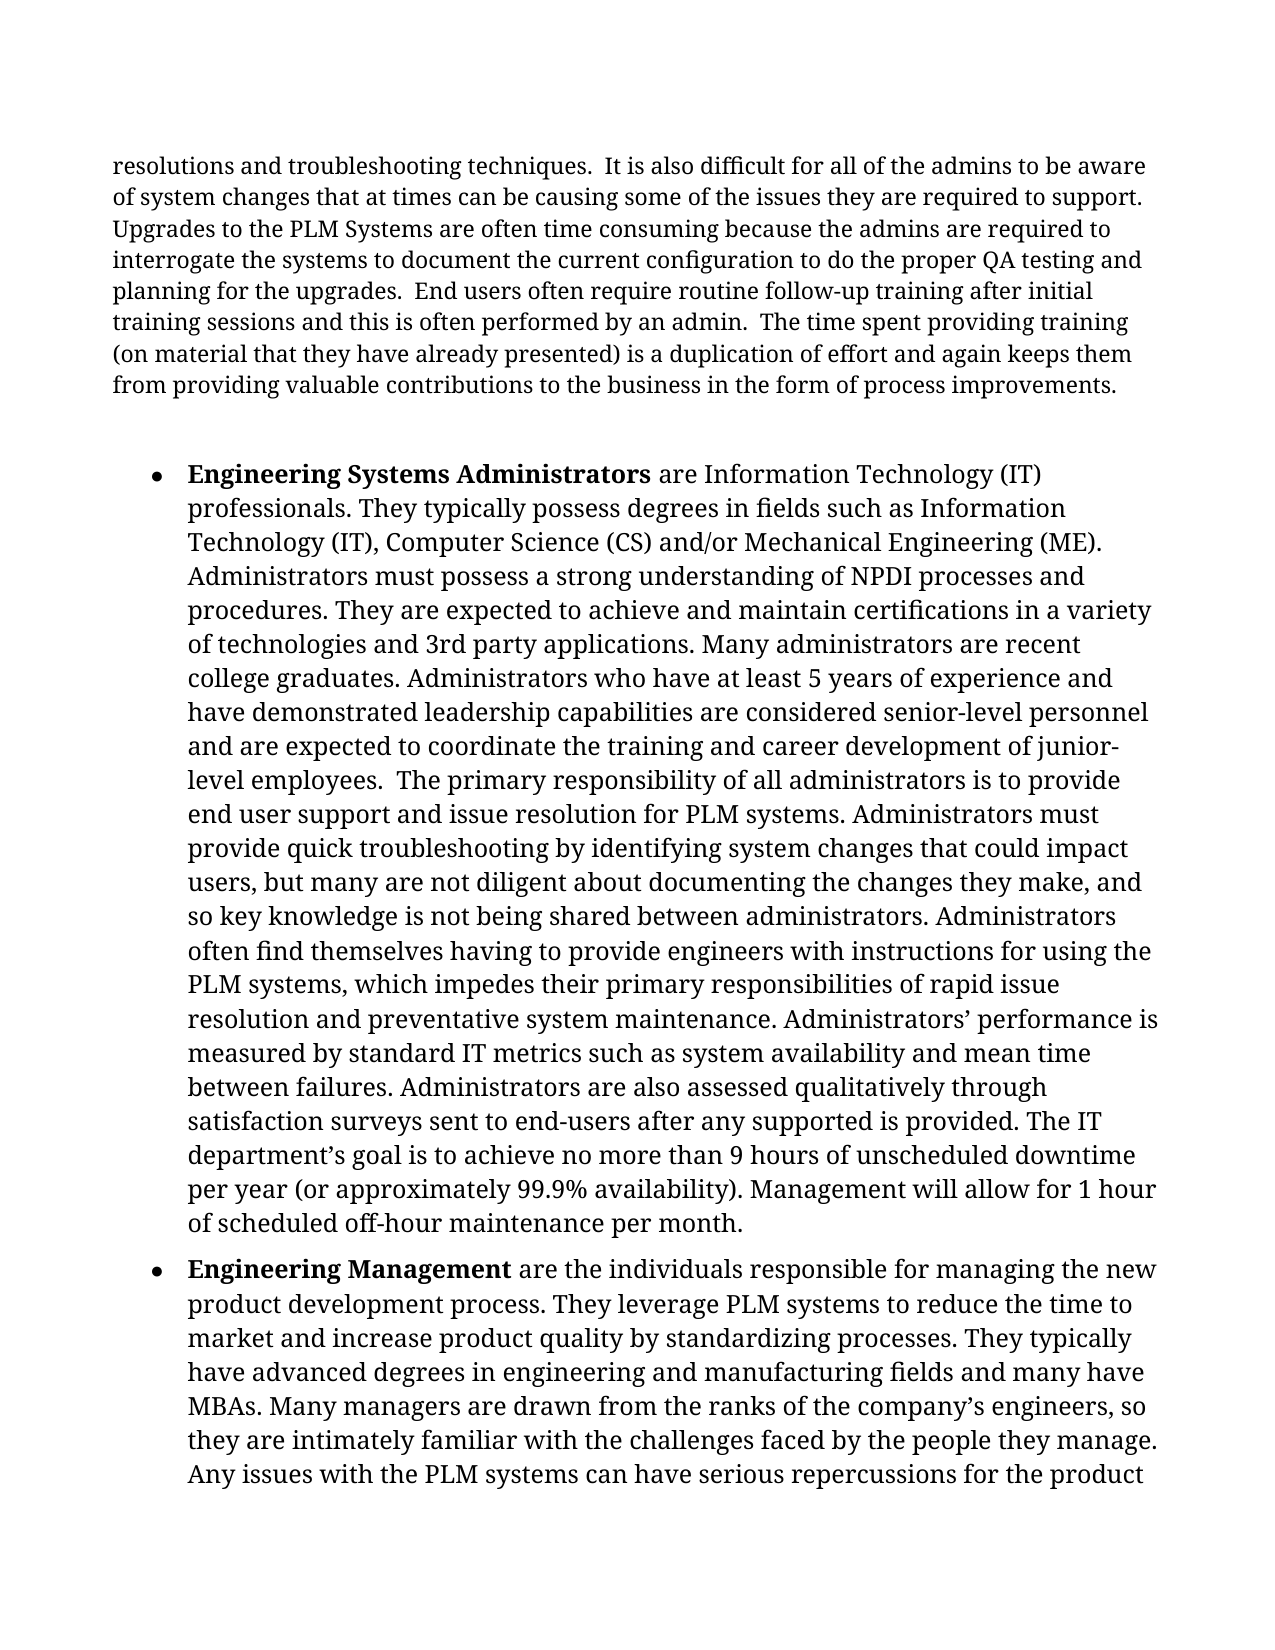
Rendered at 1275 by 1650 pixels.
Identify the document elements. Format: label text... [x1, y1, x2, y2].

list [150, 1252, 1162, 1491]
list Engineering Systems Administrators are Information Technology (IT) professionals. They typically possess degrees in fields such as Information Technology (IT), Computer Science (CS) and/or Mechanical Engineering (ME). Administrators must possess a strong understanding of NPDI processes and procedures. They are expected to achieve and maintain certifications in a variety of technologies and 3rd party applications. Many administrators are recent college graduates. Administrators who have at least 5 years of experience and have demonstrated leadership capabilities are considered senior-level personnel and are expected to coordinate the training and career development of junior-level employees. The primary responsibility of all administrators is to provide end user support and issue resolution for PLM systems. Administrators must provide quick troubleshooting by identifying system changes that could impact users, but many are not diligent about documenting the changes they make, and so key knowledge is not being shared between administrators. Administrators often find themselves having to provide engineers with instructions for using the PLM systems, which impedes their primary responsibilities of rapid issue resolution and preventative system maintenance. Administrators’ performance is measured by standard IT metrics such as system availability and mean time between failures. Administrators are also assessed qualitatively through satisfaction surveys sent to end-users after any supported is provided. The IT department’s goal is to achieve no more than 9 hours of unscheduled downtime per year (or approximately 99.9% availability). Management will allow for 1 hour of scheduled off-hour maintenance per month. [150, 456, 1162, 1240]
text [112, 150, 1162, 400]
